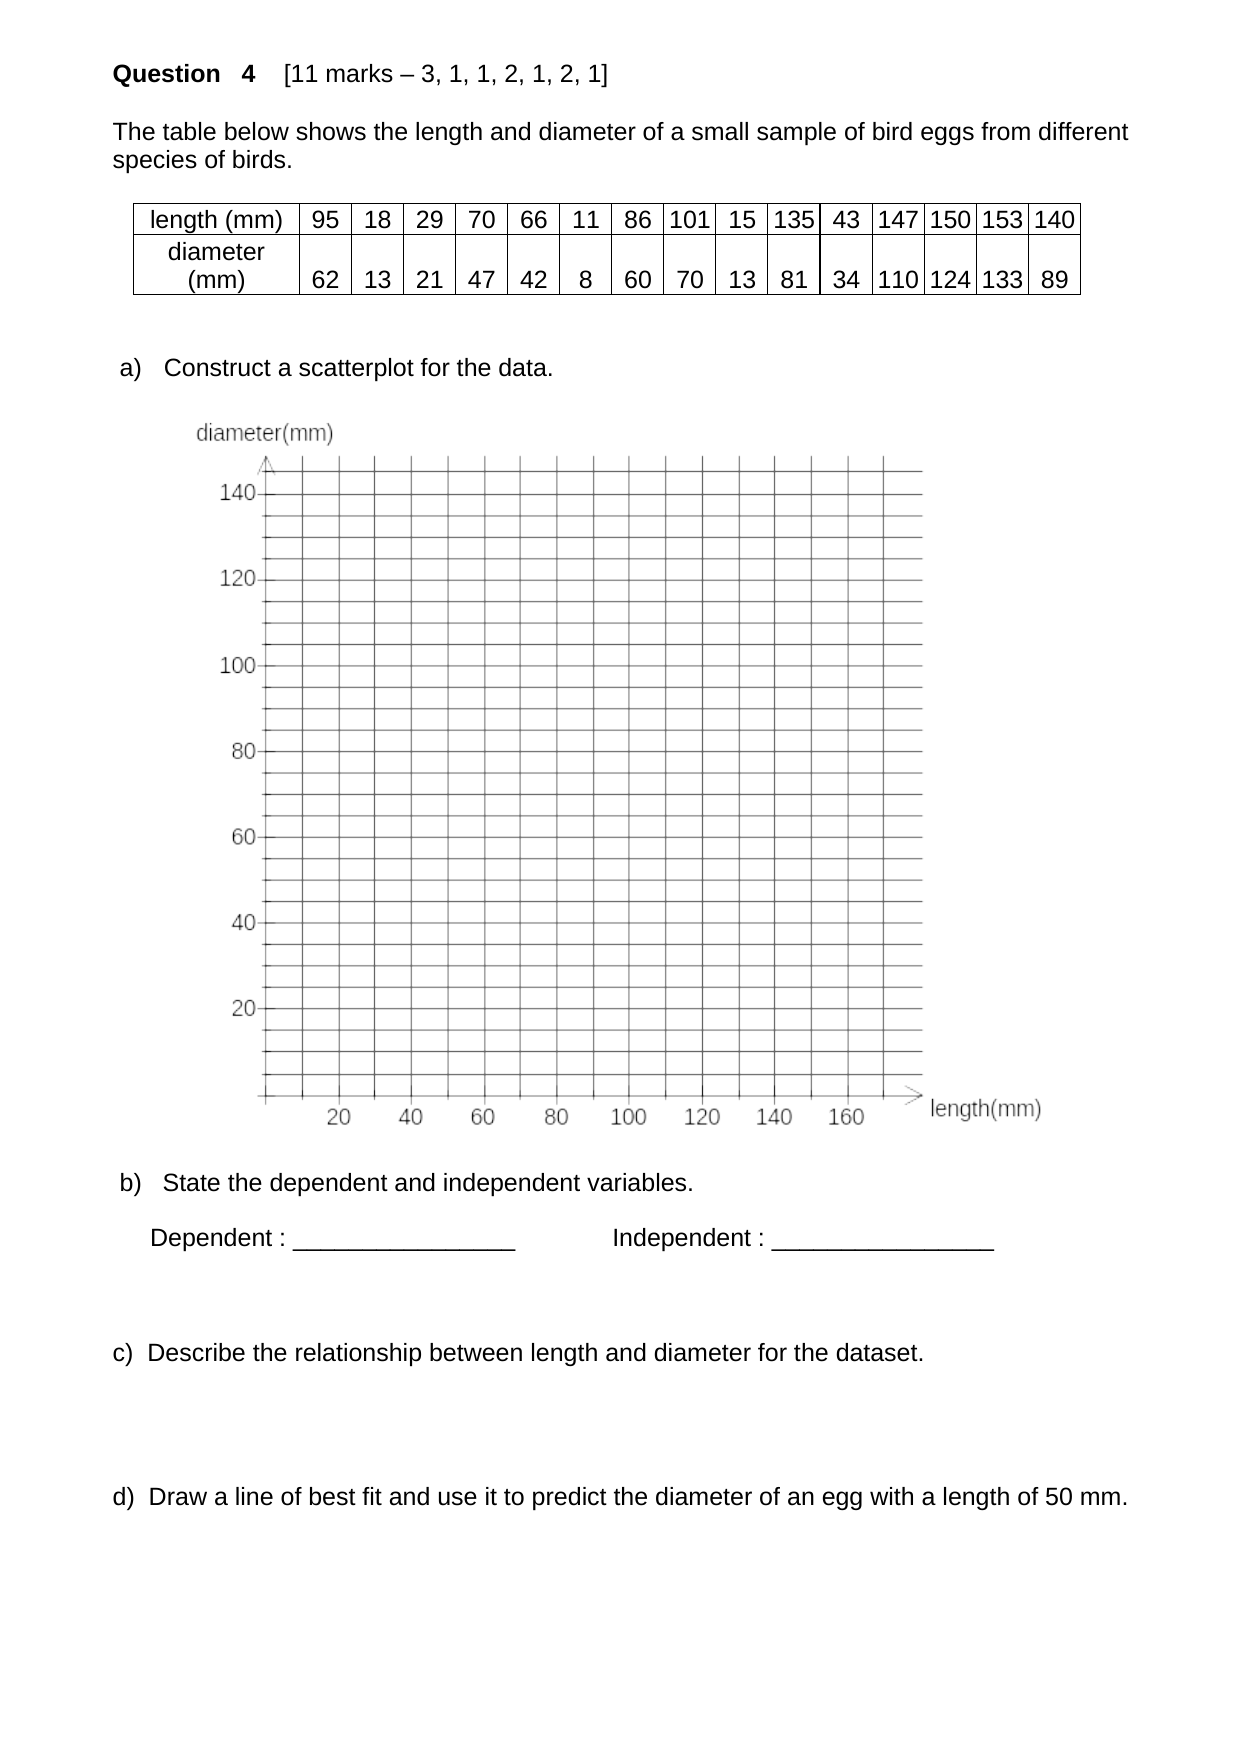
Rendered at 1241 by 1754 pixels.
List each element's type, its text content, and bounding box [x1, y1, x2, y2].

list c) Describe the relationship between length and diameter for the dataset. [112, 1338, 1165, 1367]
list a) Construct a scatterplot for the data. [119, 353, 1165, 382]
table_cell 42 [508, 235, 559, 294]
list Dependent : ________________ Independent : ________________ [150, 1223, 1165, 1252]
table_cell 13 [716, 235, 767, 294]
table_cell 13 [352, 235, 403, 294]
text Question 4 [11 marks – 3, 1, 1, 2, 1, 2, 1] [112, 59, 1165, 88]
table_cell 81 [768, 235, 819, 294]
table_cell 21 [404, 235, 455, 294]
table_cell diameter (mm) [134, 235, 299, 294]
table_header 15 [716, 204, 767, 234]
table_header 101 [664, 204, 715, 234]
table_header 95 [300, 204, 351, 234]
table_header 86 [612, 204, 663, 234]
table_header length (mm) [134, 204, 299, 234]
table_header 70 [456, 204, 507, 234]
table_cell 124 [925, 235, 976, 294]
table_header 153 [977, 204, 1028, 234]
table_cell 70 [664, 235, 715, 294]
table_cell 34 [821, 235, 872, 294]
table_cell 8 [560, 235, 611, 294]
table_header 43 [821, 204, 872, 234]
table_cell 60 [612, 235, 663, 294]
text The table below shows the length and diameter of a small sample of bird eggs from different species of birds. [112, 117, 1165, 174]
table_header 147 [873, 204, 924, 234]
table_header 66 [508, 204, 559, 234]
table_cell 89 [1029, 235, 1080, 294]
table_header 150 [925, 204, 976, 234]
table_cell 133 [977, 235, 1028, 294]
table_header 18 [352, 204, 403, 234]
table_cell 62 [300, 235, 351, 294]
table_header 135 [768, 204, 819, 234]
table_cell 110 [873, 235, 924, 294]
table_header 11 [560, 204, 611, 234]
list d) Draw a line of best fit and use it to predict the diameter of an egg with a length of 50 mm. [112, 1482, 1165, 1511]
list b) State the dependent and independent variables. [112, 1168, 1165, 1197]
table_header 140 [1029, 204, 1080, 234]
table_header 29 [404, 204, 455, 234]
table_cell 47 [456, 235, 507, 294]
